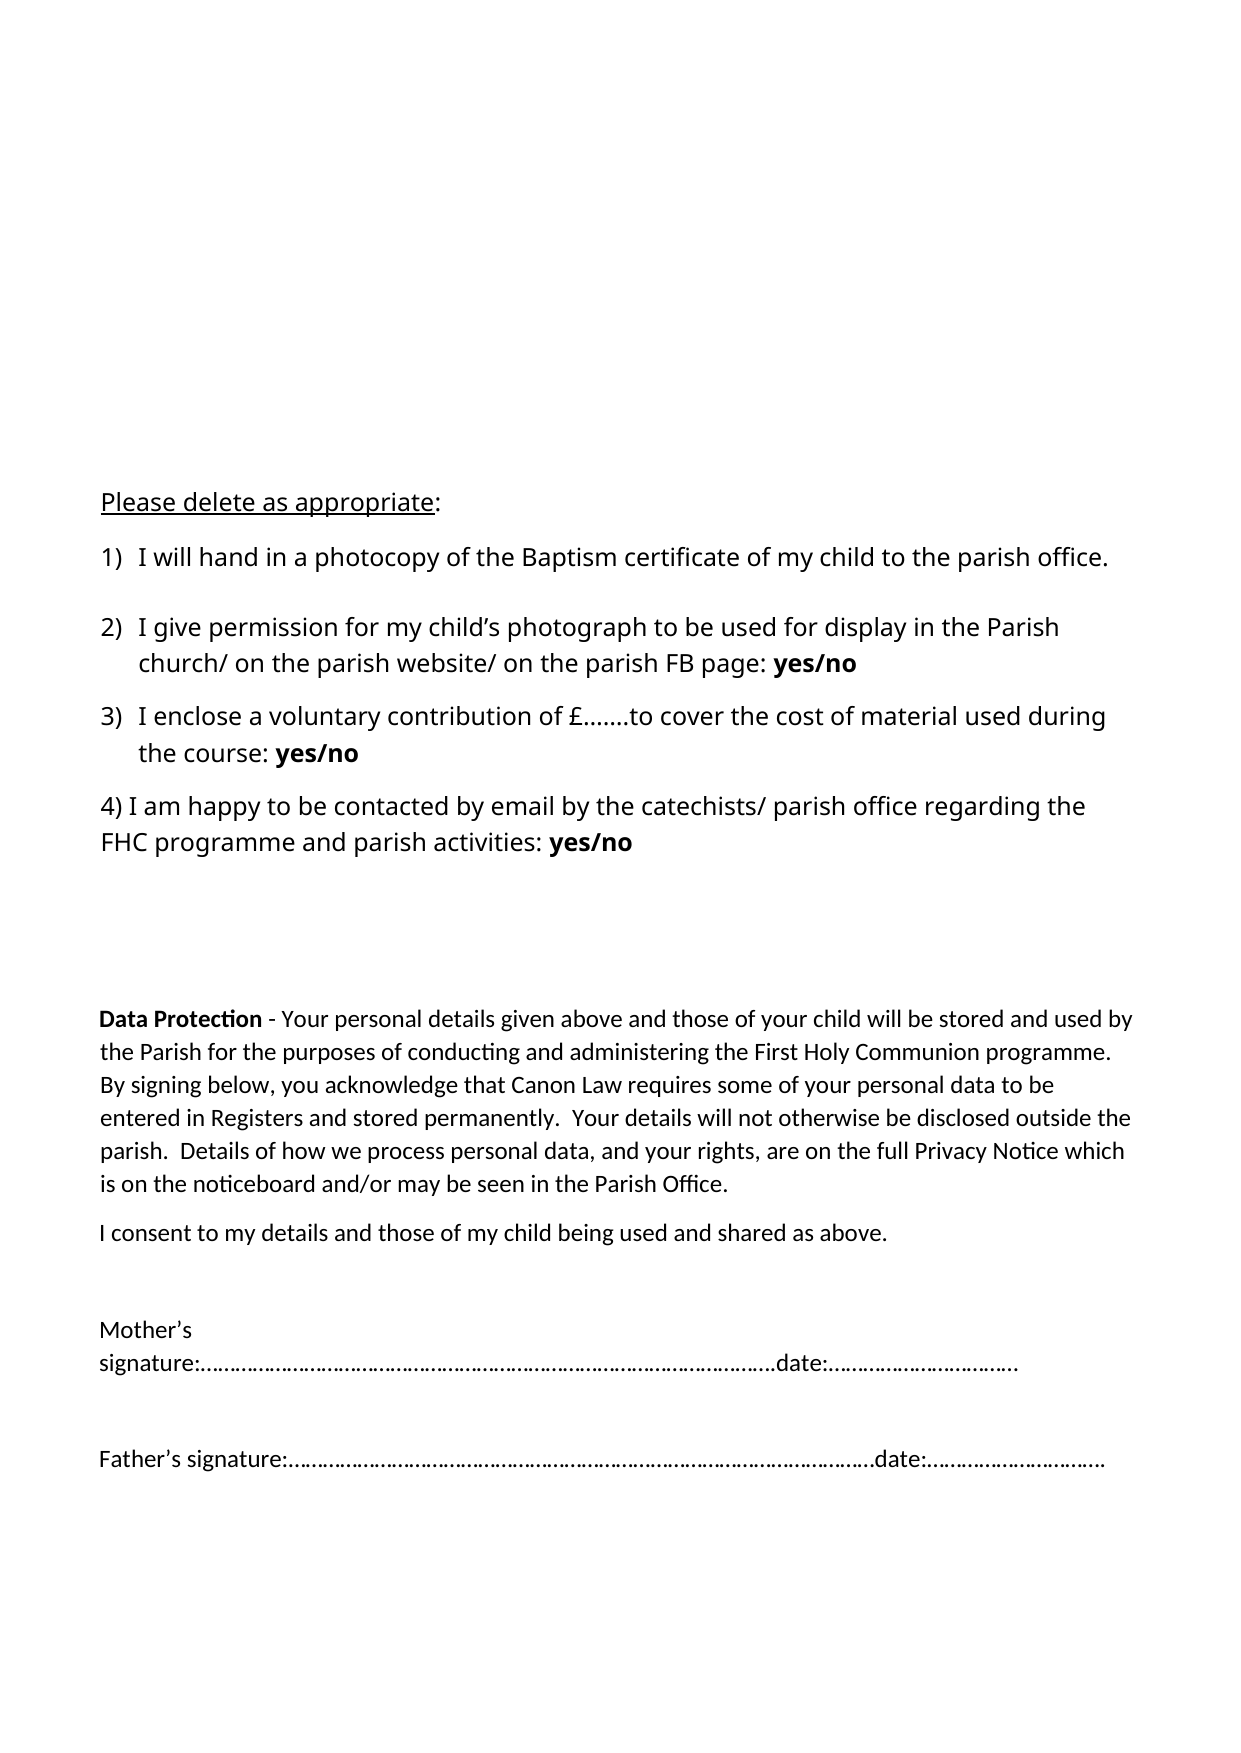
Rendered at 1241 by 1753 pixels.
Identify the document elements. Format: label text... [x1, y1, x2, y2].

list I enclose a voluntary contribution of £…….to cover the cost of material used during the course: yes/no [100, 699, 1140, 769]
list I will hand in a photocopy of the Baptism certificate of my child to the parish office. [100, 540, 1140, 574]
text signature:……………………………………………………………………………………….date:…………………………… [99, 1347, 1140, 1377]
list I give permission for my child’s photograph to be used for display in the Parish church/ on the parish website/ on the parish FB page: yes/no [100, 609, 1140, 680]
text 4) I am happy to be contacted by email by the catechists/ parish office regarding the FHC programme and parish activities: yes/no [100, 788, 1140, 859]
text I consent to my details and those of my child being used and shared as above. [99, 1218, 1140, 1248]
text Father’s signature:…………………………………………………………………………………………date:…………………………. [99, 1443, 1140, 1474]
text Please delete as appropriate: [100, 484, 1140, 518]
text Mother’s [99, 1314, 1140, 1344]
text Data Protection - Your personal details given above and those of your child will be stored and used by the Parish for the purposes of conducting and administering the First Holy Communion programme. By signing below, you acknowledge that Canon Law requires some of your personal data to be entered in Registers and stored permanently. Your details will not otherwise be disclosed outside the parish. Details of how we process personal data, and your rights, are on the full Privacy Notice which is on the noticeboard and/or may be seen in the Parish Office. [99, 1004, 1140, 1199]
